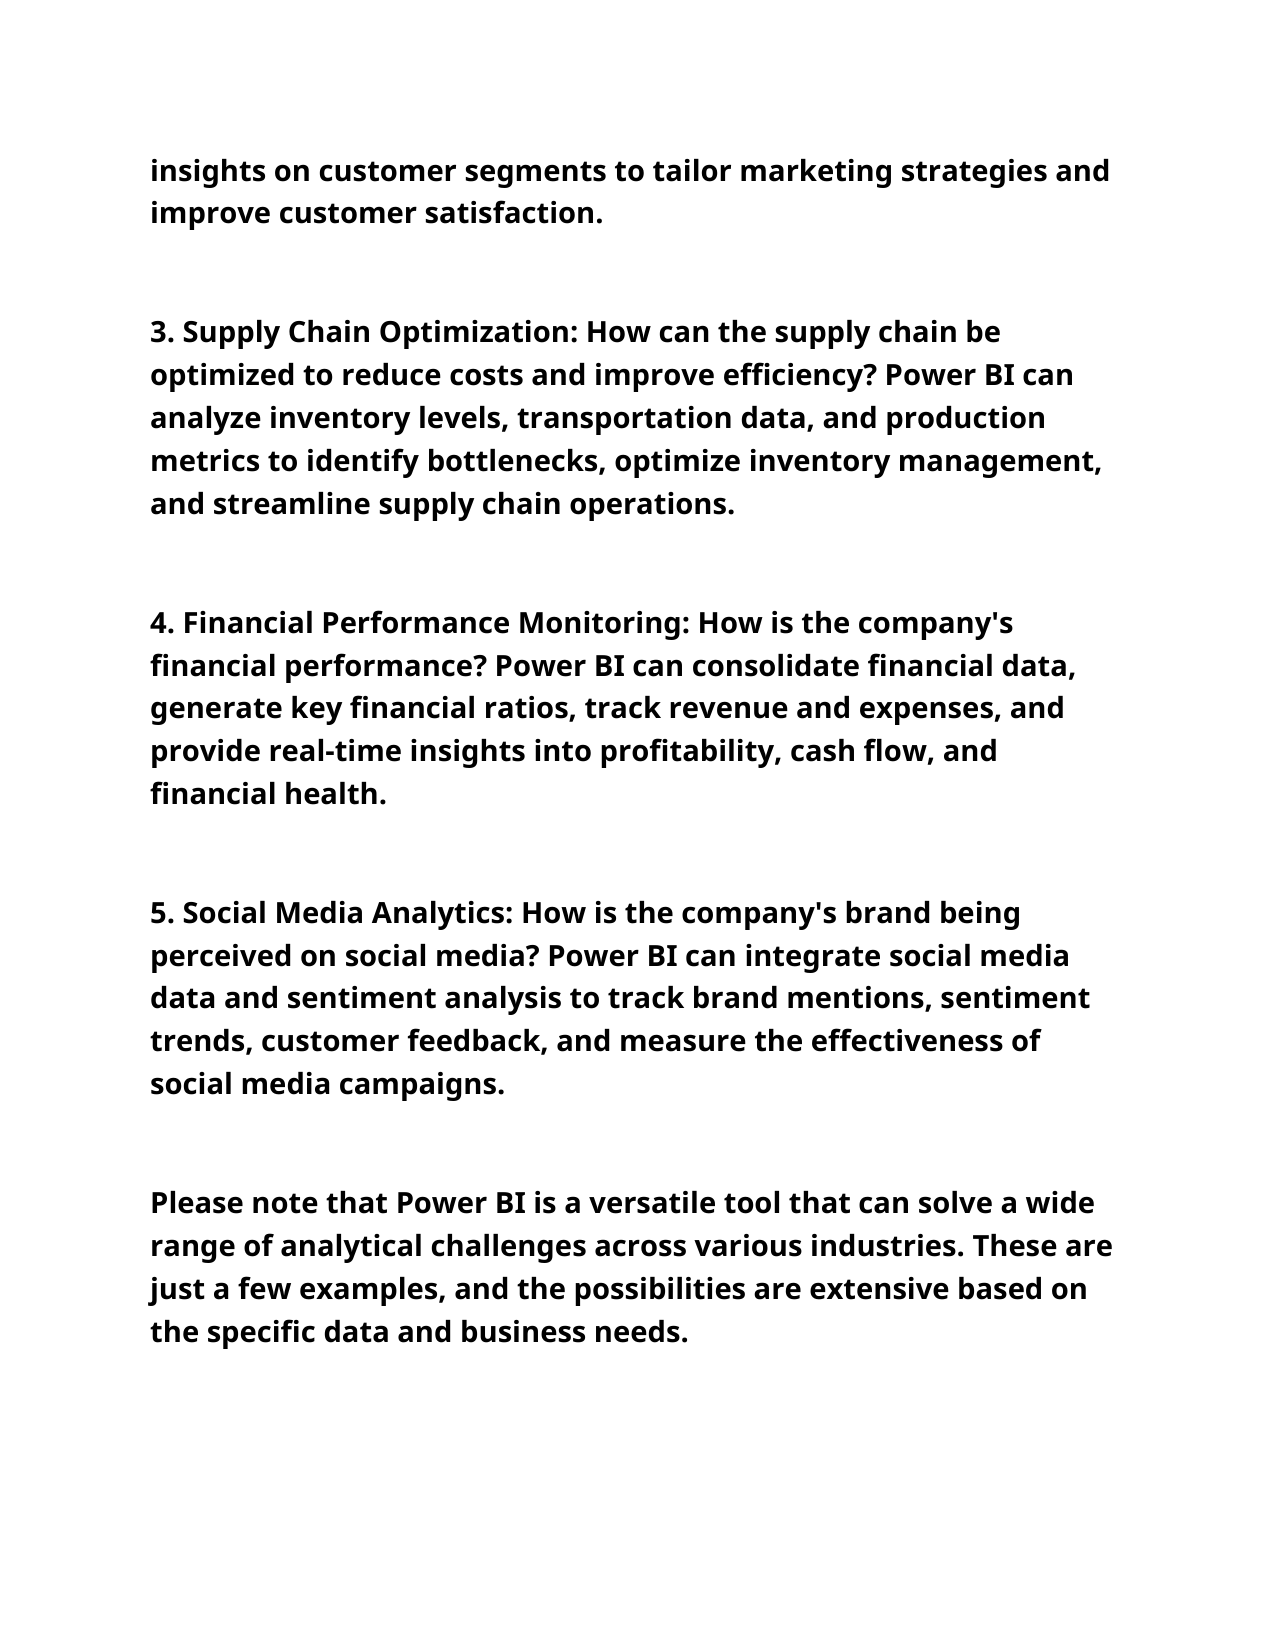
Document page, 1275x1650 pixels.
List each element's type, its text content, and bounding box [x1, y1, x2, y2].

text 4. Financial Performance Monitoring: How is the company's financial performance? Power BI can consolidate financial data, generate key financial ratios, track revenue and expenses, and provide real-time insights into profitability, cash flow, and financial health. [150, 602, 1125, 813]
text Please note that Power BI is a versatile tool that can solve a wide range of analytical challenges across various industries. These are just a few examples, and the possibilities are extensive based on the specific data and business needs. [150, 1182, 1125, 1351]
text 5. Social Media Analytics: How is the company's brand being perceived on social media? Power BI can integrate social media data and sentiment analysis to track brand mentions, sentiment trends, customer feedback, and measure the effectiveness of social media campaigns. [150, 892, 1125, 1103]
text 3. Supply Chain Optimization: How can the supply chain be optimized to reduce costs and improve efficiency? Power BI can analyze inventory levels, transportation data, and production metrics to identify bottlenecks, optimize inventory management, and streamline supply chain operations. [150, 312, 1125, 523]
